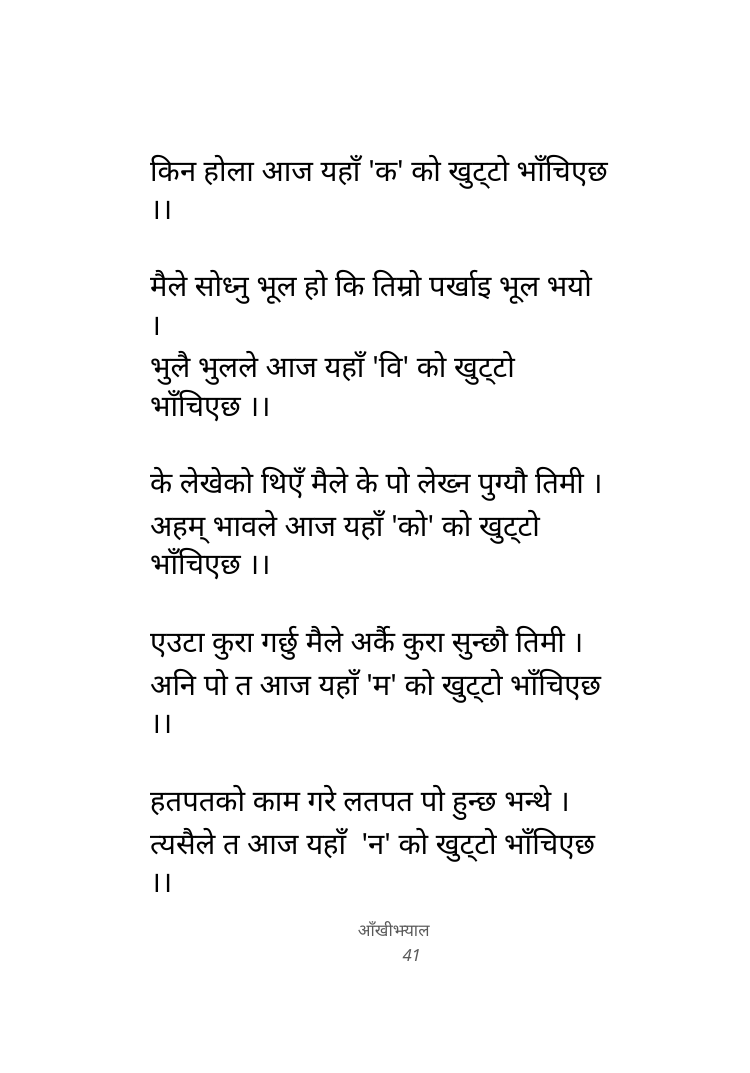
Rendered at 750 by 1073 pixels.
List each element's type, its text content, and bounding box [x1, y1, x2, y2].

text के लेखेको थिएँ मैले के पो लेख्न पुग्यौ तिमी । [150, 467, 609, 506]
text एउटा कुरा गर्छु मैले अर्कै कुरा सुन्छौ तिमी । [150, 626, 609, 664]
text अनि पो त आज यहाँ 'म' को खुट्टो भाँचिएछ ।। [150, 664, 609, 745]
text किन होला आज यहाँ 'क' को खुट्टो भाँचिएछ ।। [150, 150, 609, 231]
text हतपतको काम गरे लतपत पो हुन्छ भन्थे । [150, 785, 609, 823]
text मैले सोध्नु भूल हो कि तिम्रो पर्खाइ भूल भयो । [150, 271, 609, 347]
text भुलै भुलले आज यहाँ 'वि' को खुट्टो भाँचिएछ ।। [150, 347, 609, 428]
text अहम् भावले आज यहाँ 'को' को खुट्टो भाँचिएछ ।। [150, 506, 609, 587]
text त्यसैले त आज यहाँ 'न' को खुट्टो भाँचिएछ ।। [150, 823, 609, 904]
